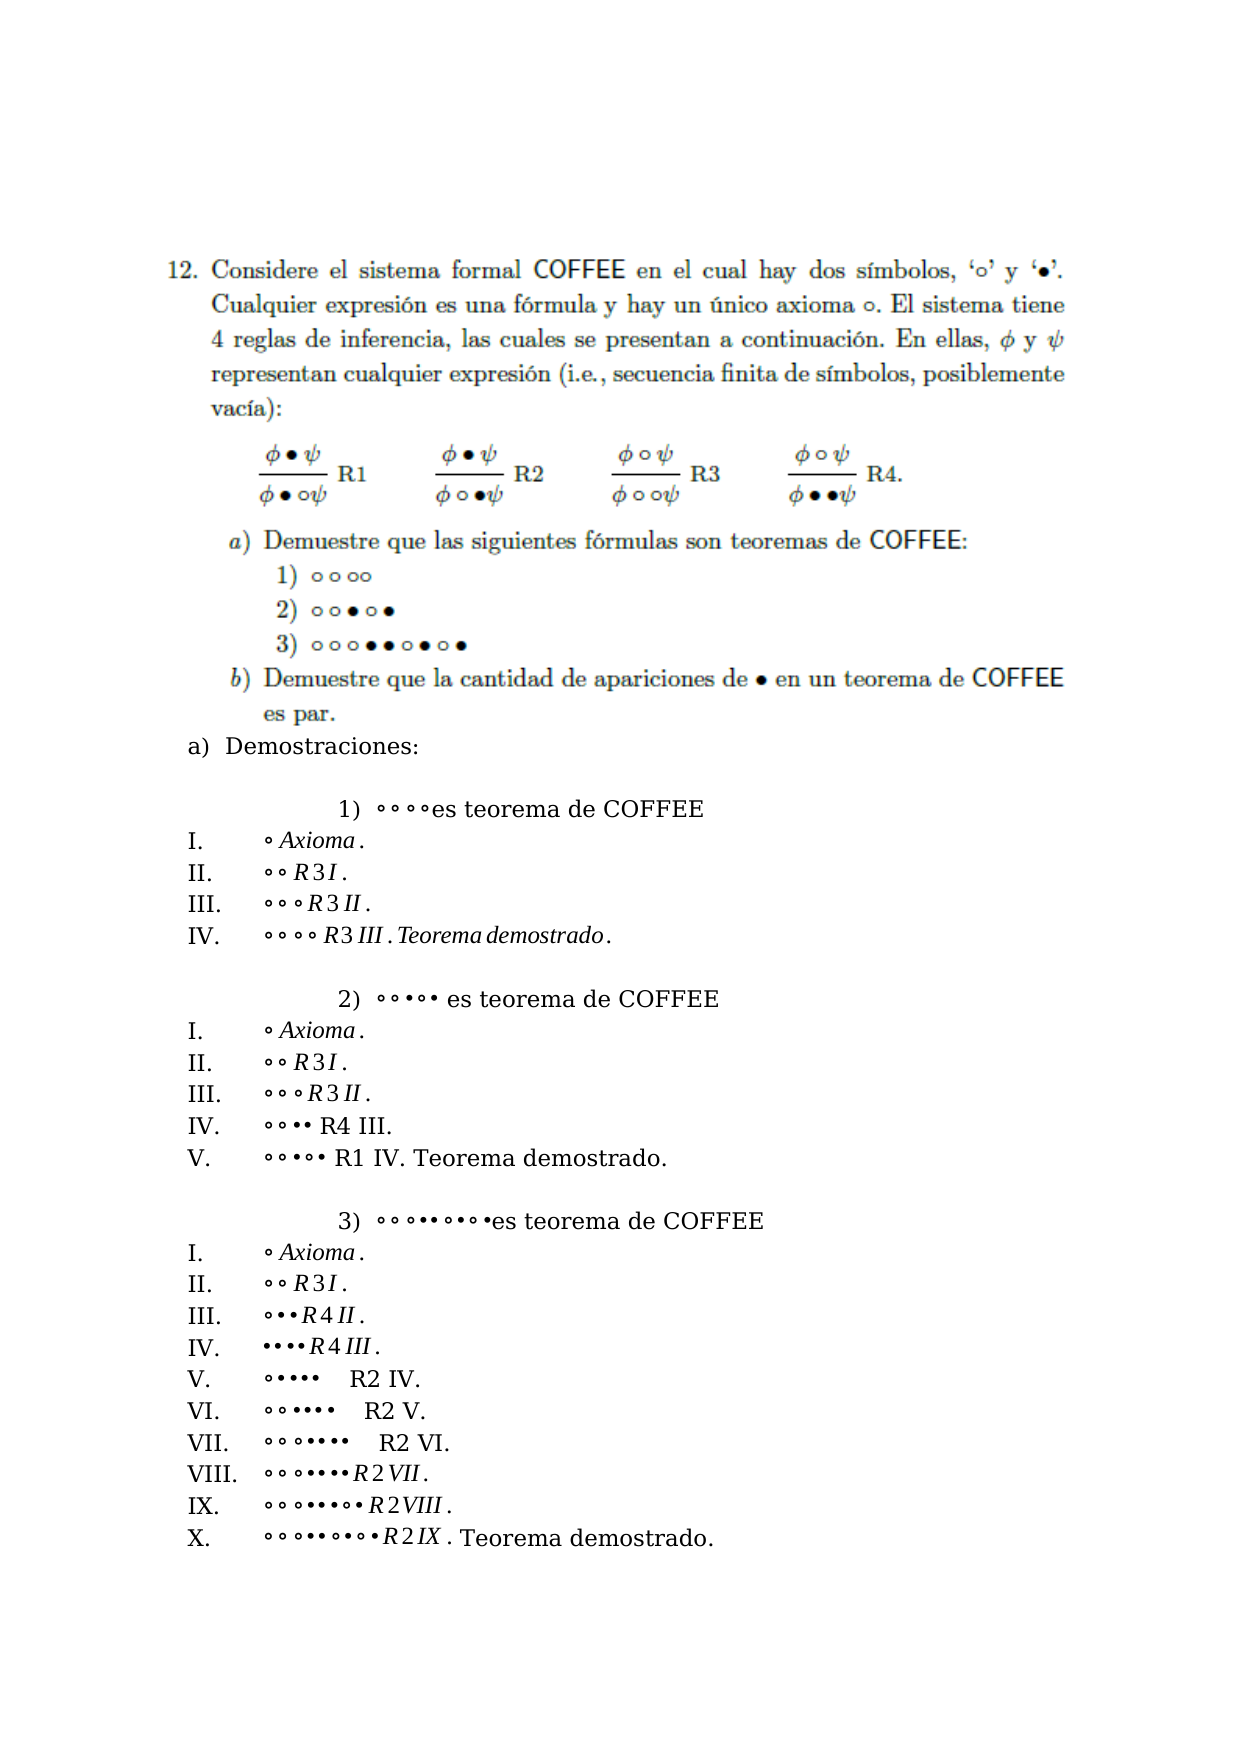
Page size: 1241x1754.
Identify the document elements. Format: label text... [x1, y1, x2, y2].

list es teorema de COFFEE [337, 1207, 1090, 1234]
list R1 IV. Teorema demostrado. [187, 1143, 1090, 1171]
picture [150, 244, 1091, 729]
list es teorema de COFFEE [337, 985, 1090, 1013]
list Teorema demostrado. [187, 1523, 1090, 1551]
list Demostraciones: [187, 732, 1090, 759]
list R4 III. [187, 1112, 1090, 1139]
list es teorema de COFFEE [337, 795, 1090, 823]
list R2 VI. [187, 1428, 1090, 1456]
list R2 IV. [187, 1365, 1090, 1392]
list R2 V. [187, 1397, 1090, 1424]
